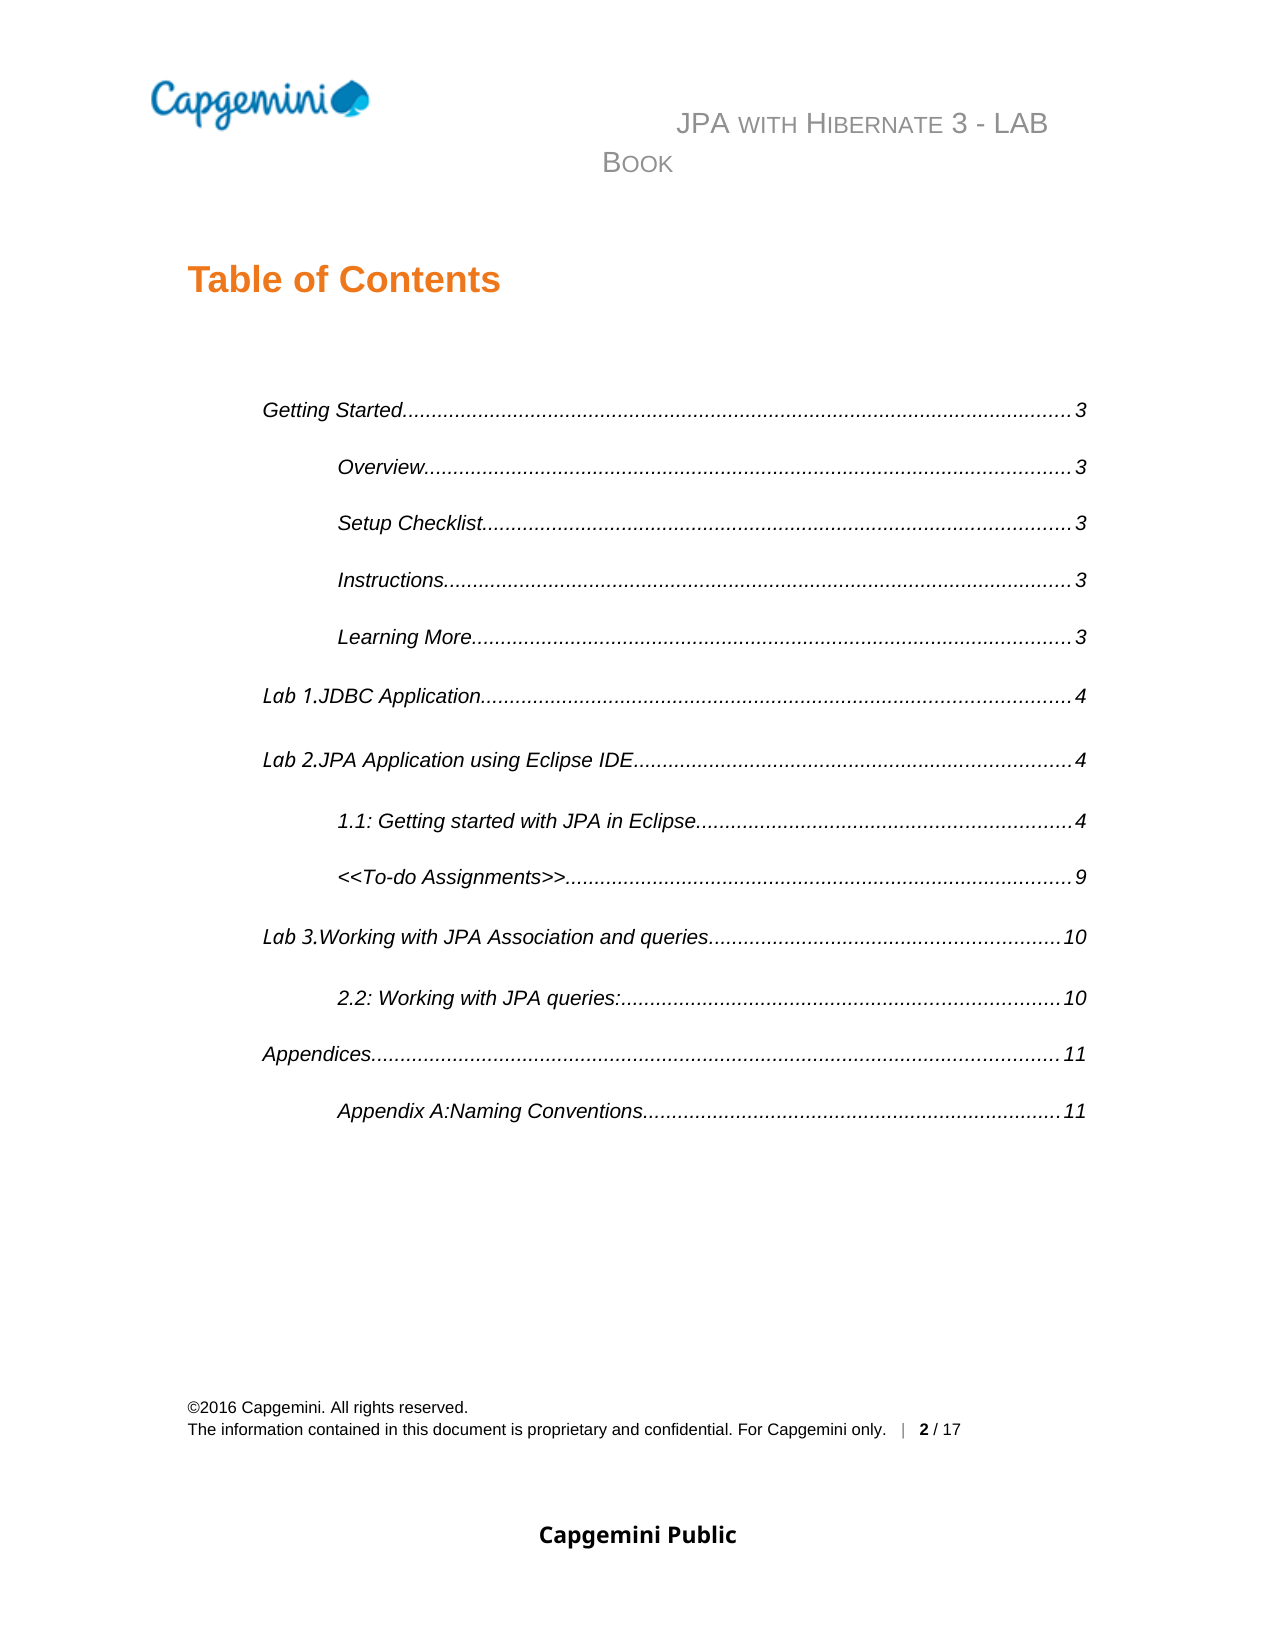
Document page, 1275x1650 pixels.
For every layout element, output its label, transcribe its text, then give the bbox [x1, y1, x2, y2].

text 2.2: Working with JPA queries: 10 [337, 985, 1087, 1009]
text Getting Started 3 [262, 398, 1087, 422]
text Overview 3 [337, 454, 1087, 478]
text Appendix A:Naming Conventions 11 [337, 1099, 1087, 1123]
text 1.1: Getting started with JPA in Eclipse. 4 [337, 808, 1087, 832]
text Appendices 11 [262, 1042, 1087, 1066]
text Lab 2. JPA Application using Eclipse IDE 4 [262, 745, 1087, 773]
text Learning More 3 [337, 625, 1087, 649]
picture [151, 73, 372, 138]
text Lab 3. Working with JPA Association and queries 10 [262, 922, 1087, 950]
text Instructions 3 [337, 568, 1087, 592]
title Table of Contents [187, 257, 1087, 300]
text Setup Checklist 3 [337, 511, 1087, 535]
text Lab 1. JDBC Application 4 [262, 682, 1087, 710]
text <<To-do Assignments>> 9 [337, 865, 1087, 889]
